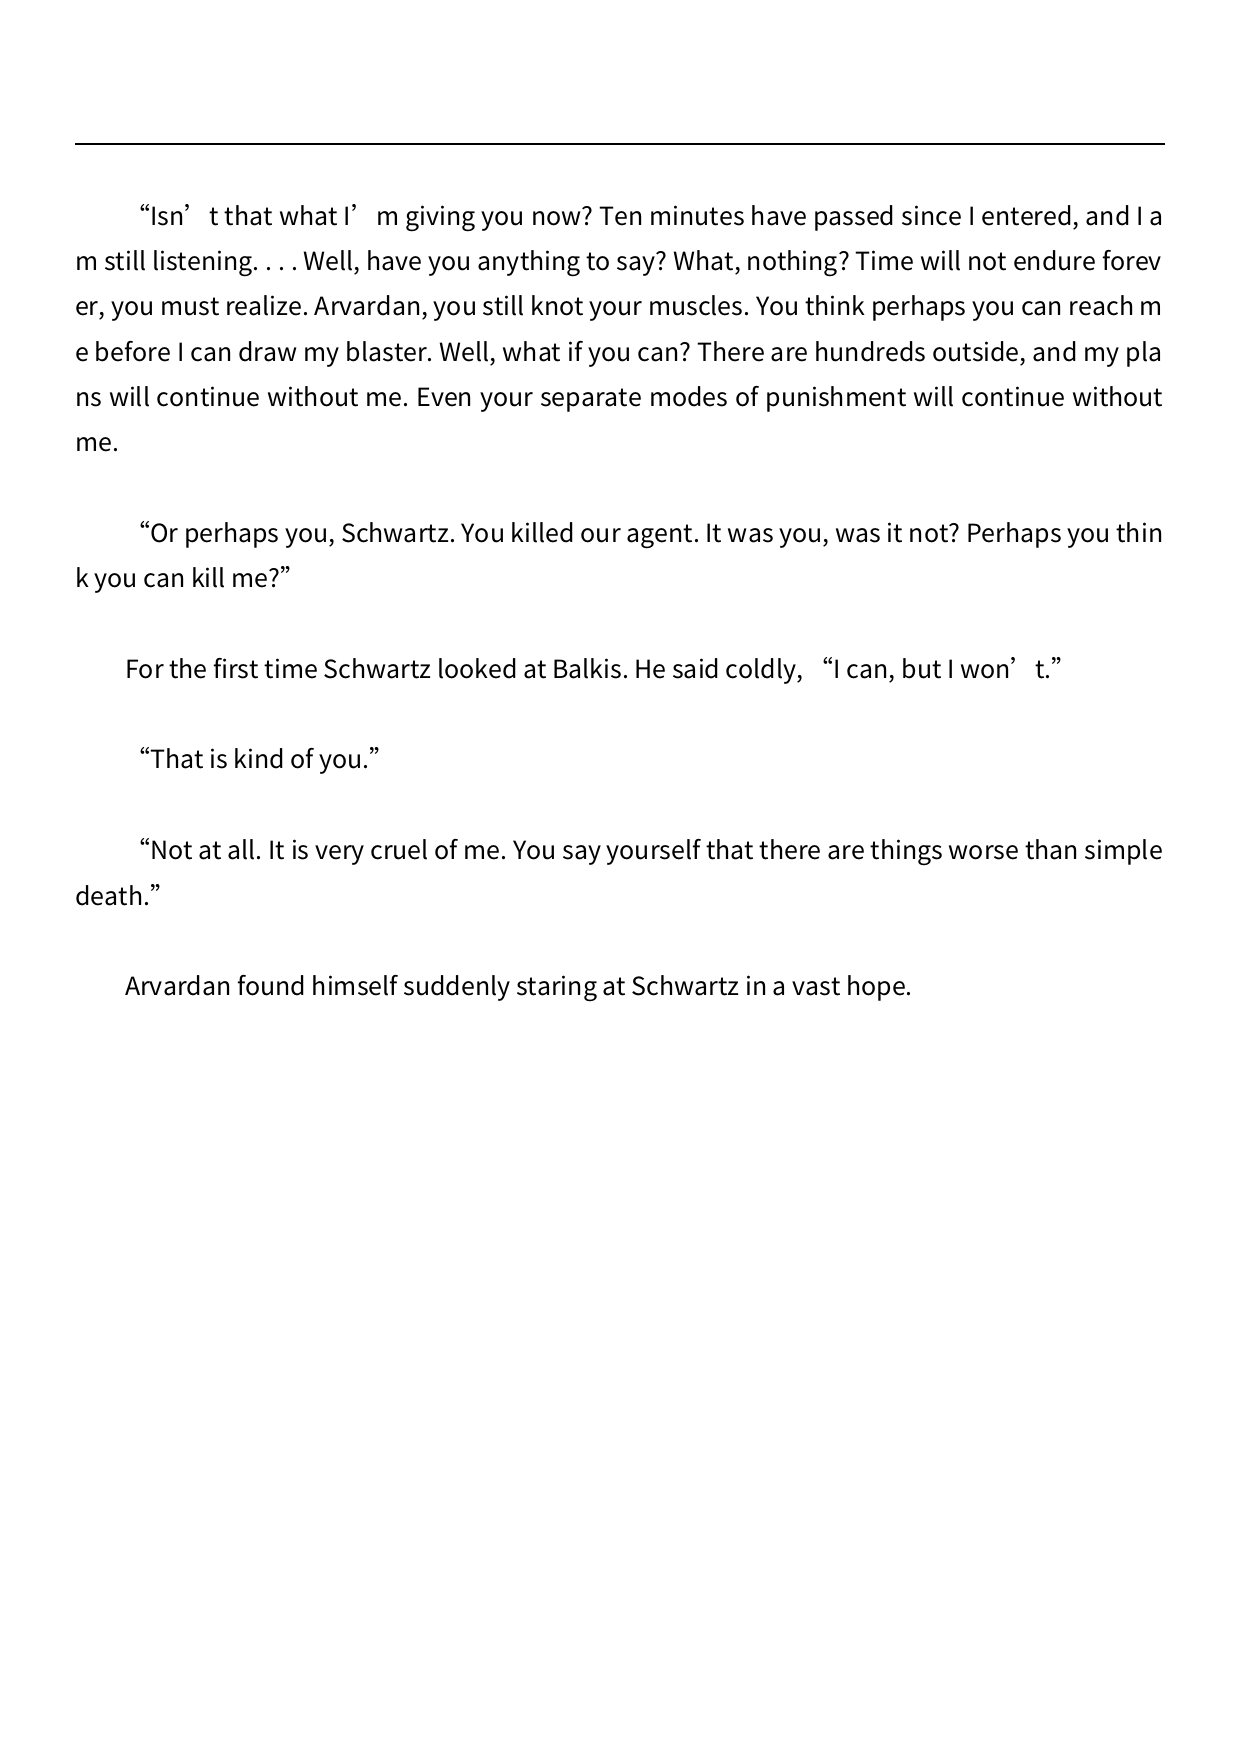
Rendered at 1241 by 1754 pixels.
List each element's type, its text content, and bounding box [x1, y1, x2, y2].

text “Or perhaps you, Schwartz. You killed our agent. It was you, was it not? Perhaps you think you can kill me?” [75, 509, 1165, 599]
text Arvardan found himself suddenly staring at Schwartz in a vast hope. [75, 962, 1165, 1007]
text “That is kind of you.” [75, 736, 1165, 781]
text “Not at all. It is very cruel of me. You say yourself that there are things worse than simple death.” [75, 826, 1165, 917]
text For the first time Schwartz looked at Balkis. He said coldly, “I can, but I won’t.” [75, 645, 1165, 690]
text “Isn’t that what I’m giving you now? Ten minutes have passed since I entered, and I am still listening. . . . Well, have you anything to say? What, nothing? Time will not endure forever, you must realize. Arvardan, you still knot your muscles. You think perhaps you can reach me before I can draw my blaster. Well, what if you can? There are hundreds outside, and my plans will continue without me. Even your separate modes of punishment will continue without me. [75, 192, 1165, 464]
